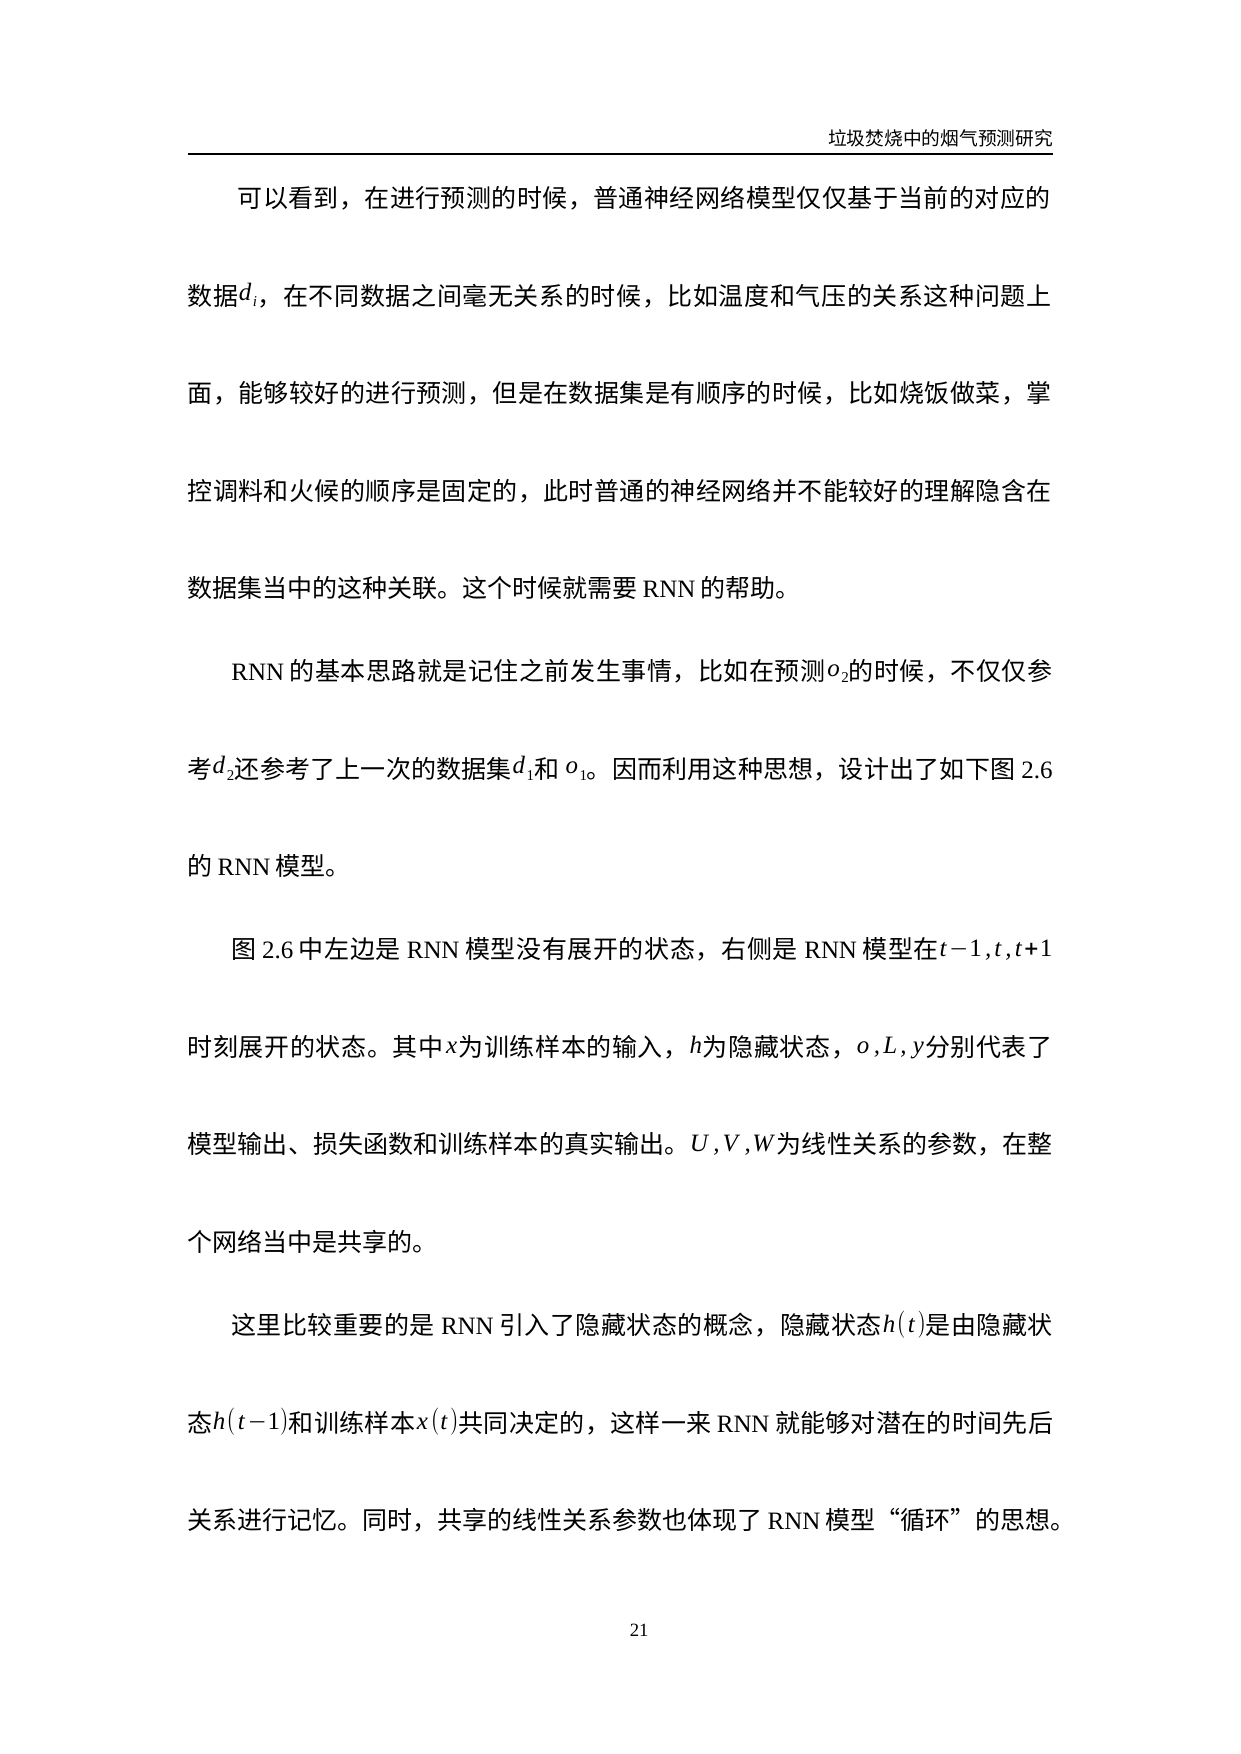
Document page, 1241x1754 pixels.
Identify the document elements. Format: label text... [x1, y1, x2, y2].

text 图2.6中左边是RNN模型没有展开的状态，右侧是RNN模型在时刻展开的状态。其中为训练样本的输入，为隐藏状态，分别代表了模型输出、损失函数和训练样本的真实输出。为线性关系的参数，在整个网络当中是共享的。 [187, 916, 1053, 1273]
text RNN的基本思路就是记住之前发生事情，比如在预测的时候，不仅仅参考还参考了上一次的数据集和 。因而利用这种思想，设计出了如下图2.6的RNN模型。 [187, 637, 1053, 897]
text 可以看到，在进行预测的时候，普通神经网络模型仅仅基于当前的对应的数据，在不同数据之间毫无关系的时候，比如温度和气压的关系这种问题上面，能够较好的进行预测，但是在数据集是有顺序的时候，比如烧饭做菜，掌控调料和火候的顺序是固定的，此时普通的神经网络并不能较好的理解隐含在数据集当中的这种关联。这个时候就需要RNN的帮助。 [187, 164, 1053, 619]
text 这里比较重要的是RNN引入了隐藏状态的概念，隐藏状态是由隐藏状态和训练样本共同决定的，这样一来RNN就能够对潜在的时间先后关系进行记忆。同时，共享的线性关系参数也体现了RNN模型“循环”的思想。 [187, 1291, 1053, 1551]
